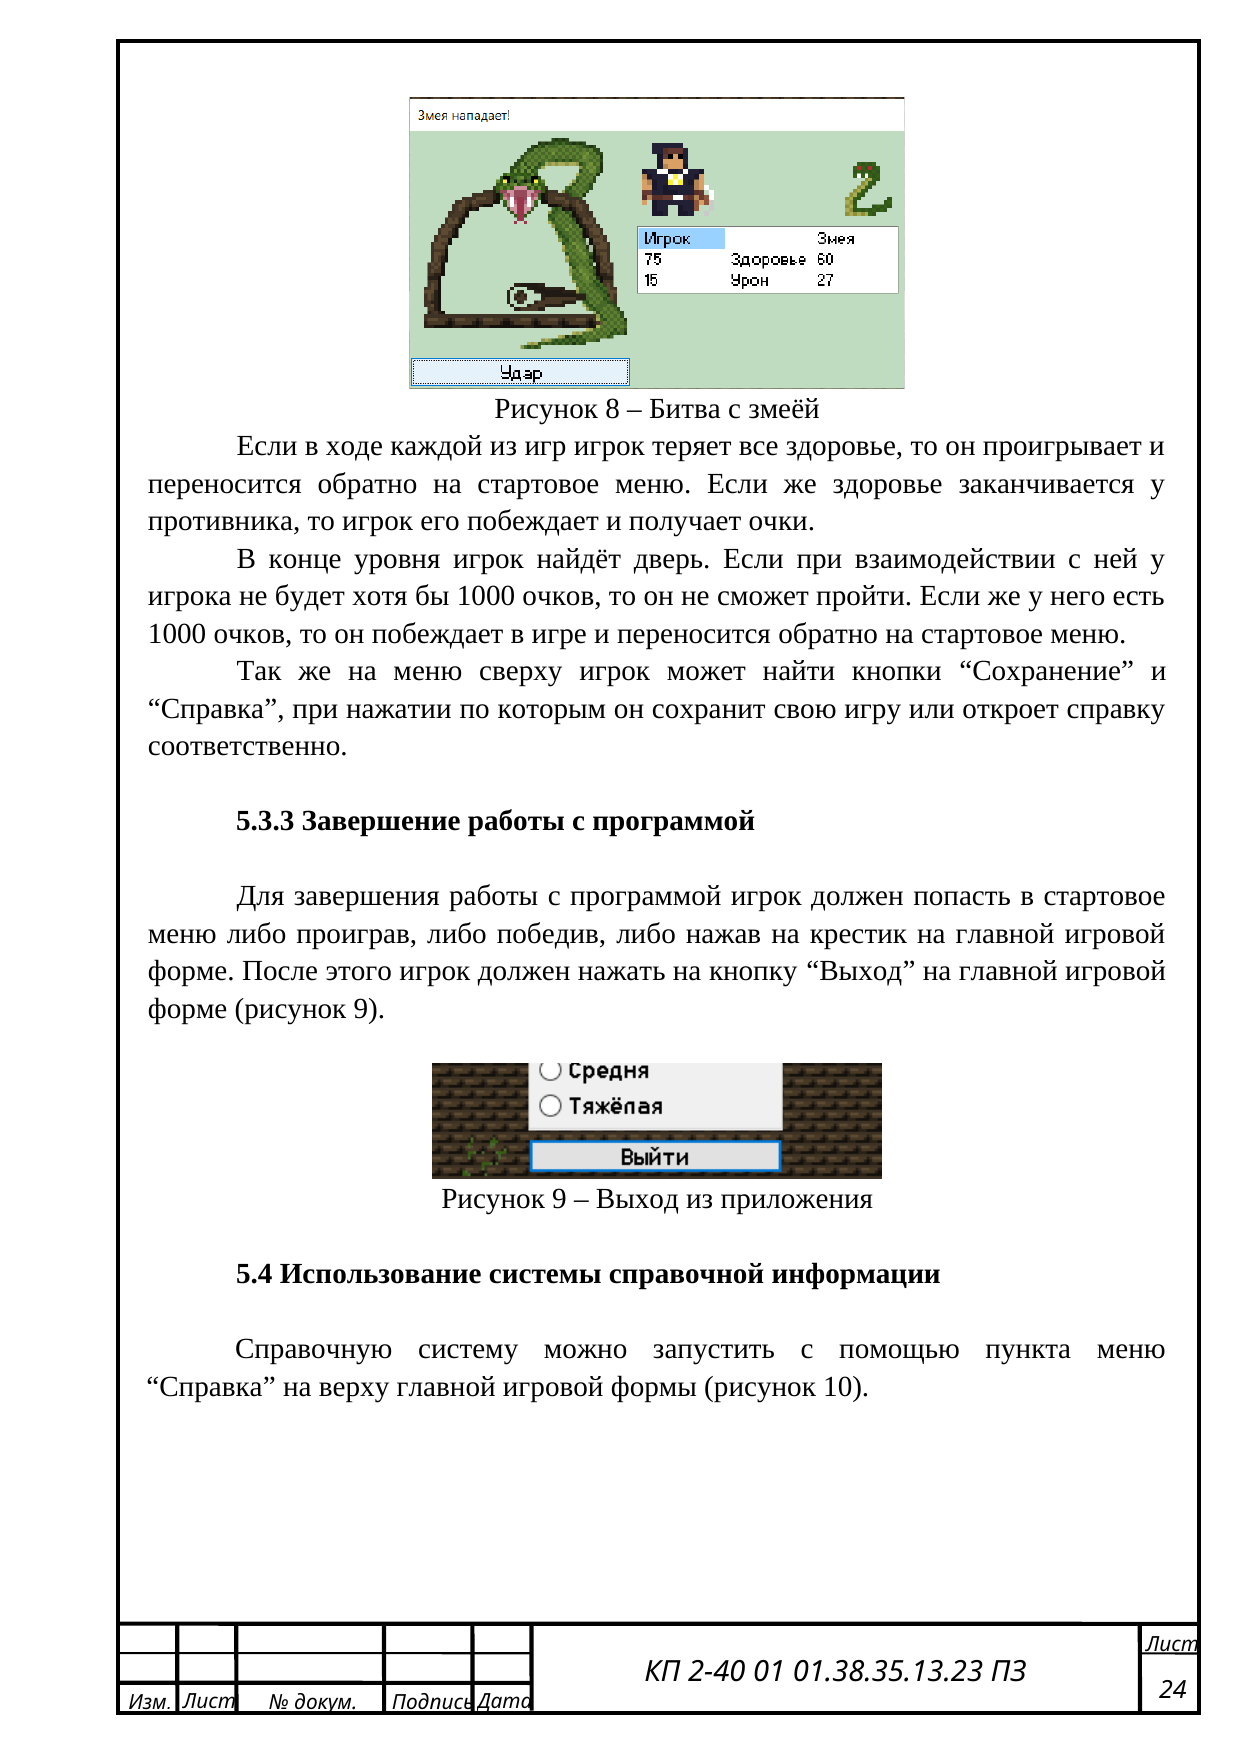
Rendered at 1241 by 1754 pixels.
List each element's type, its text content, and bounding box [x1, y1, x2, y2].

picture [420, 1700, 426, 1708]
text В конце уровня игрок найдёт дверь. Если при взаимодействии с ней у игрока не будет хотя бы 1000 очков, то он не сможет пройти. Если же у него есть 1000 очков, то он побеждает в игре и переносится обратно на стартовое меню. [148, 538, 1166, 651]
picture [493, 1698, 499, 1708]
picture [1142, 1666, 1197, 1699]
text Рисунок 9 – Выход из приложения [148, 1178, 1166, 1216]
picture [432, 1063, 882, 1179]
picture [387, 1685, 471, 1708]
picture [185, 1695, 193, 1708]
picture [409, 97, 905, 389]
picture [121, 1685, 176, 1708]
text Если в ходе каждой из игр игрок теряет все здоровье, то он проигрывает и переносится обратно на стартовое меню. Если же здоровье заканчивается у противника, то игрок его побеждает и получает очки. [148, 426, 1166, 538]
picture [323, 1699, 329, 1708]
picture [480, 1695, 488, 1706]
picture [132, 1698, 140, 1708]
text Рисунок 8 – Битва с змеёй [148, 388, 1166, 426]
picture [1148, 1638, 1156, 1651]
picture [475, 1685, 529, 1708]
subtitle 5.3.3 Завершение работы с программой [236, 801, 1166, 838]
text Справочную систему можно запустить с помощью пункта меню “Справка” на верху главной игровой формы (рисунок 10). [146, 1328, 1166, 1403]
picture [309, 1699, 315, 1708]
picture [409, 1699, 415, 1708]
text Так же на меню сверху игрок может найти кнопки “Сохранение” и “Справка”, при нажатии по которым он сохранит свою игру или откроет справку соответственно. [148, 651, 1166, 763]
picture [271, 1698, 276, 1708]
picture [297, 1700, 303, 1708]
subtitle 5.4 Использование системы справочной информации [236, 1253, 1166, 1291]
picture [240, 1685, 380, 1708]
picture [1142, 1628, 1197, 1651]
picture [180, 1685, 234, 1708]
text Для завершения работы с программой игрок должен попасть в стартовое меню либо проиграв, либо победив, либо нажав на крестик на главной игровой форме. После этого игрок должен нажать на кнопку “Выход” на главной игровой форме (рисунок 9). [148, 876, 1166, 1026]
picture [523, 1698, 529, 1708]
picture [394, 1696, 403, 1708]
